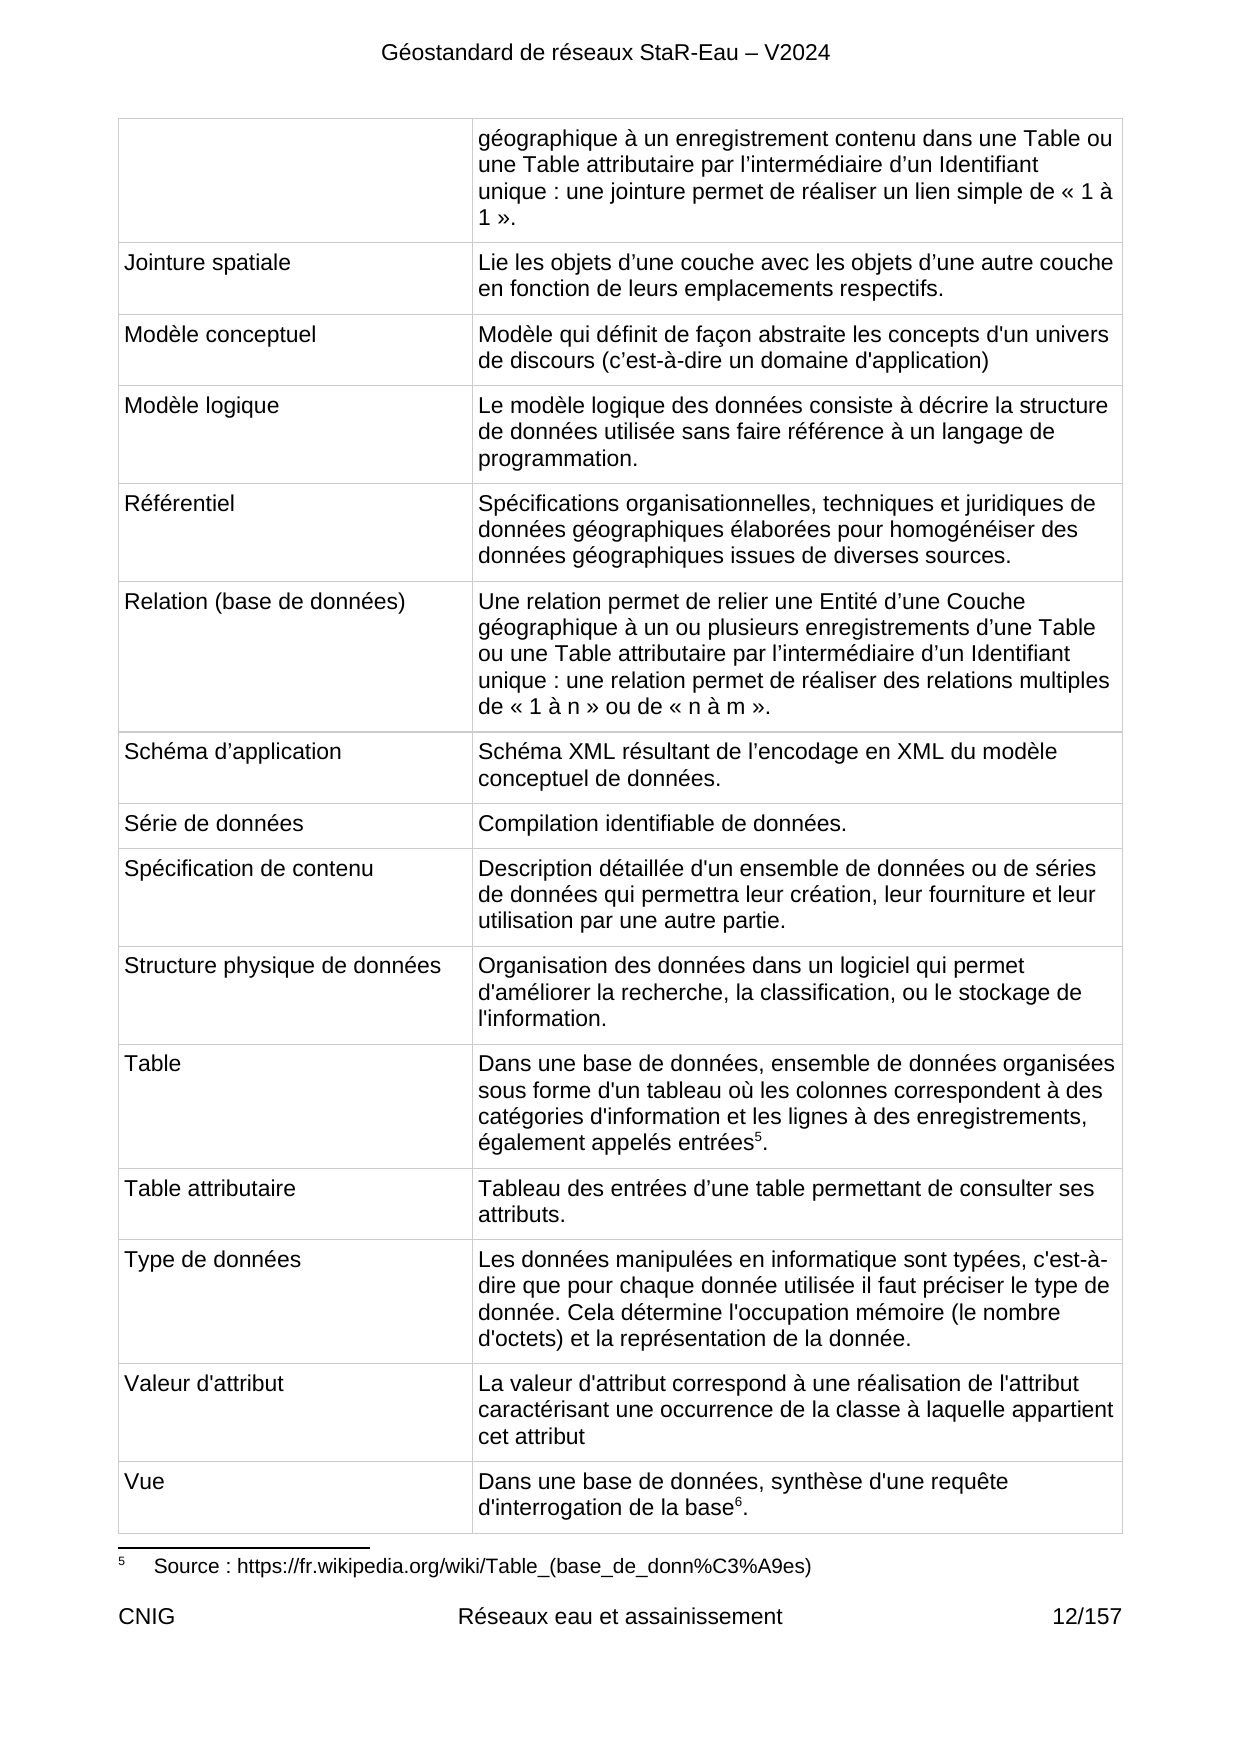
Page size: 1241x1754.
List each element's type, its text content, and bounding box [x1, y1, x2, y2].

table_cell Valeur d'attribut [119, 1364, 472, 1461]
table_cell Description détaillée d'un ensemble de données ou de séries de données qui permettra leur création, leur fourniture et leur utilisation par une autre partie. [473, 849, 1122, 946]
table_cell Structure physique de données [119, 947, 472, 1043]
table_cell Tableau des entrées d’une table permettant de consulter ses attributs. [473, 1169, 1122, 1239]
table_cell Schéma d’application [119, 733, 472, 803]
table_cell Schéma XML résultant de l’encodage en XML du modèle conceptuel de données. [473, 733, 1122, 803]
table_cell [473, 119, 1122, 242]
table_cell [119, 119, 472, 242]
table_cell Le modèle logique des données consiste à décrire la structure de données utilisée sans faire référence à un langage de programmation. [473, 386, 1122, 483]
table_cell La valeur d'attribut correspond à une réalisation de l'attribut caractérisant une occurrence de la classe à laquelle appartient cet attribut [473, 1364, 1122, 1461]
table_cell Modèle conceptuel [119, 315, 472, 385]
table_cell Dans une base de données, ensemble de données organisées sous forme d'un tableau où les colonnes correspondent à des catégories d'information et les lignes à des enregistrements, également appelés entrées. [473, 1045, 1122, 1168]
table_cell Lie les objets d’une couche avec les objets d’une autre couche en fonction de leurs emplacements respectifs. [473, 243, 1122, 314]
table_cell Type de données [119, 1240, 472, 1363]
table_cell Modèle qui définit de façon abstraite les concepts d'un univers de discours (c’est-à-dire un domaine d'application) [473, 315, 1122, 385]
table_cell Organisation des données dans un logiciel qui permet d'améliorer la recherche, la classification, ou le stockage de l'information. [473, 947, 1122, 1043]
table_cell Table attributaire [119, 1169, 472, 1239]
table_cell Spécification de contenu [119, 849, 472, 946]
table_cell Dans une base de données, synthèse d'une requête d'interrogation de la base. [473, 1462, 1122, 1533]
table_cell Compilation identifiable de données. [473, 804, 1122, 848]
table_cell Une relation permet de relier une Entité d’une Couche géographique à un ou plusieurs enregistrements d’une Table ou une Table attributaire par l’intermédiaire d’un Identifiant unique : une relation permet de réaliser des relations multiples de « 1 à n » ou de « n à m ». [473, 582, 1122, 731]
table_cell Jointure spatiale [119, 243, 472, 314]
table_cell Référentiel [119, 484, 472, 581]
table_cell Les données manipulées en informatique sont typées, c'est-à-dire que pour chaque donnée utilisée il faut préciser le type de donnée. Cela détermine l'occupation mémoire (le nombre d'octets) et la représentation de la donnée. [473, 1240, 1122, 1363]
table_cell Spécifications organisationnelles, techniques et juridiques de données géographiques élaborées pour homogénéiser des données géographiques issues de diverses sources. [473, 484, 1122, 581]
table_cell Table [119, 1045, 472, 1168]
table_cell Vue [119, 1462, 472, 1533]
table_cell Série de données [119, 804, 472, 848]
table_cell Modèle logique [119, 386, 472, 483]
table_cell Relation (base de données) [119, 582, 472, 731]
